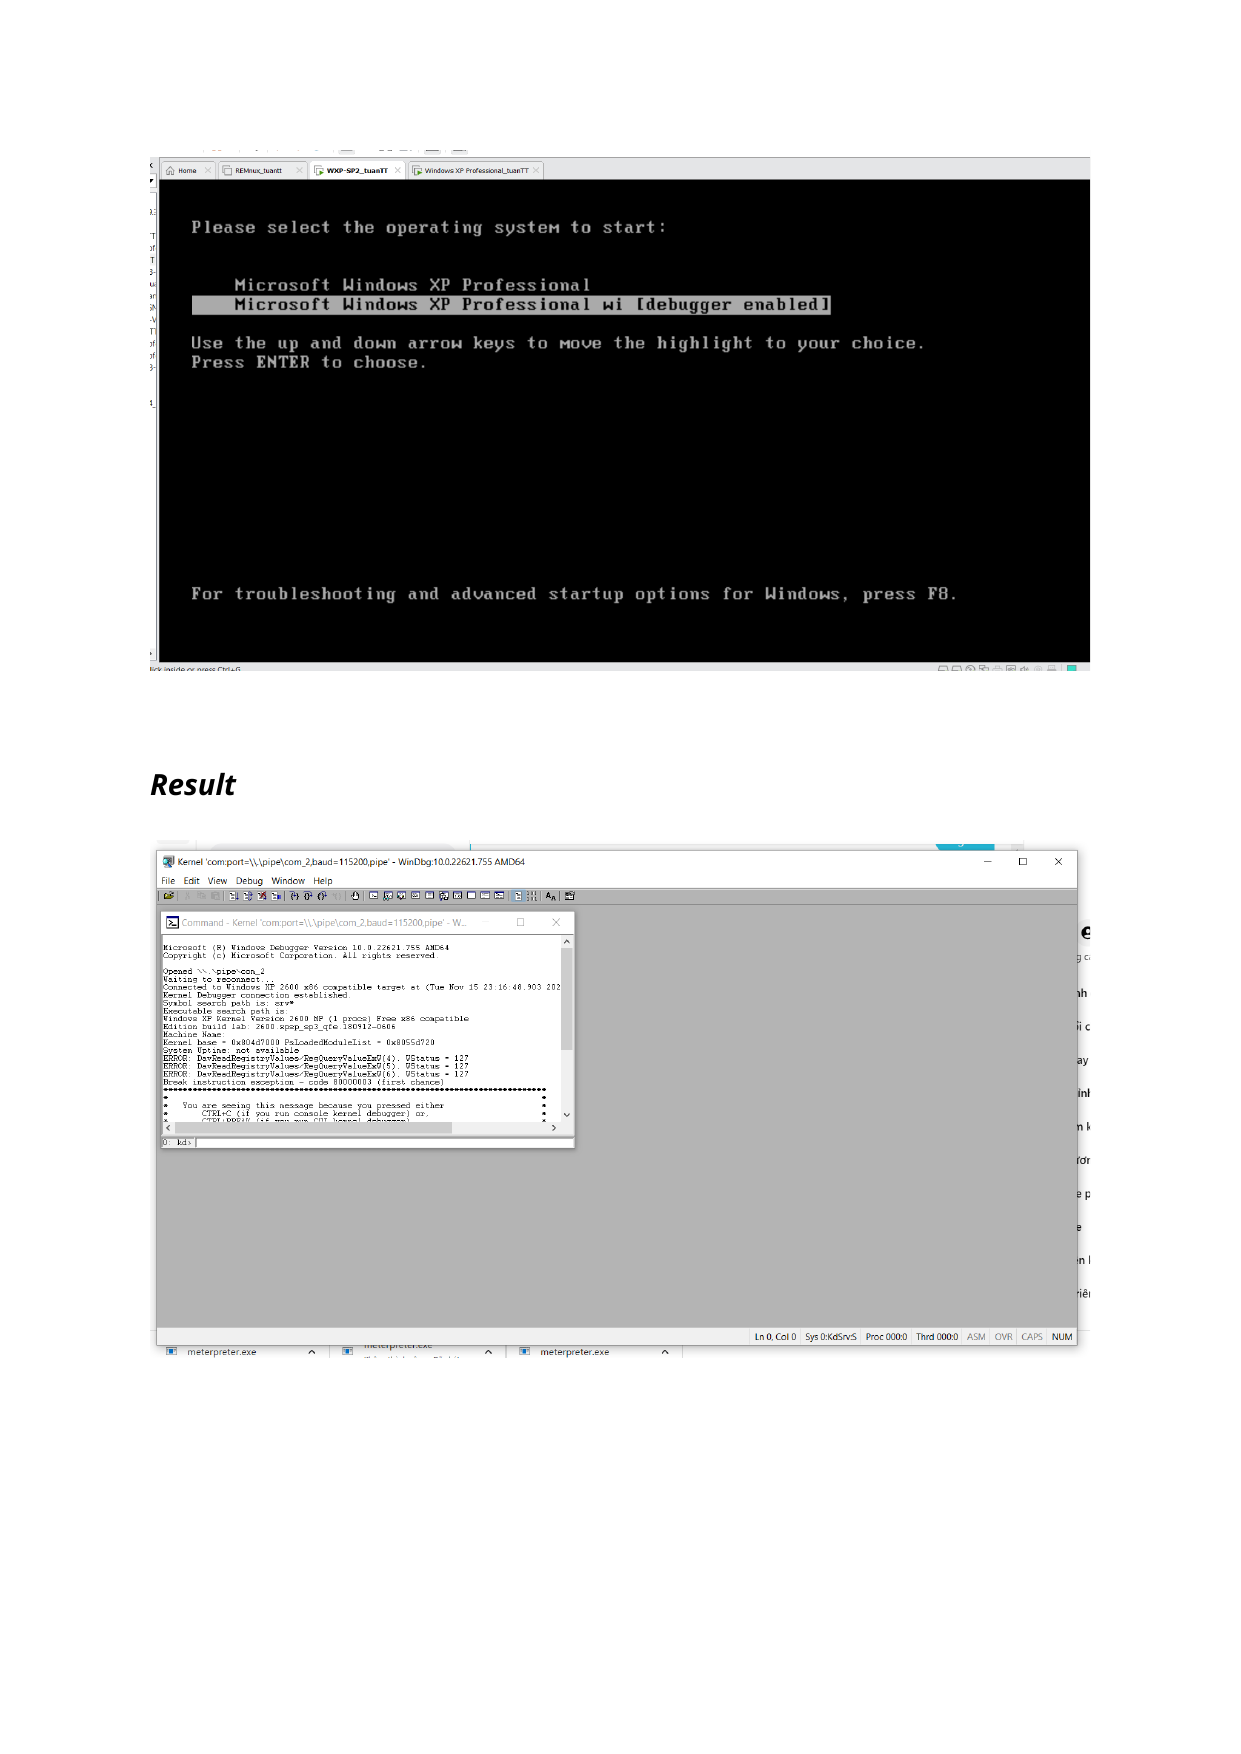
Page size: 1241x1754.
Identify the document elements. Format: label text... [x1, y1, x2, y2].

picture [150, 150, 1091, 671]
text Result [150, 765, 1090, 804]
picture [150, 840, 1091, 1358]
